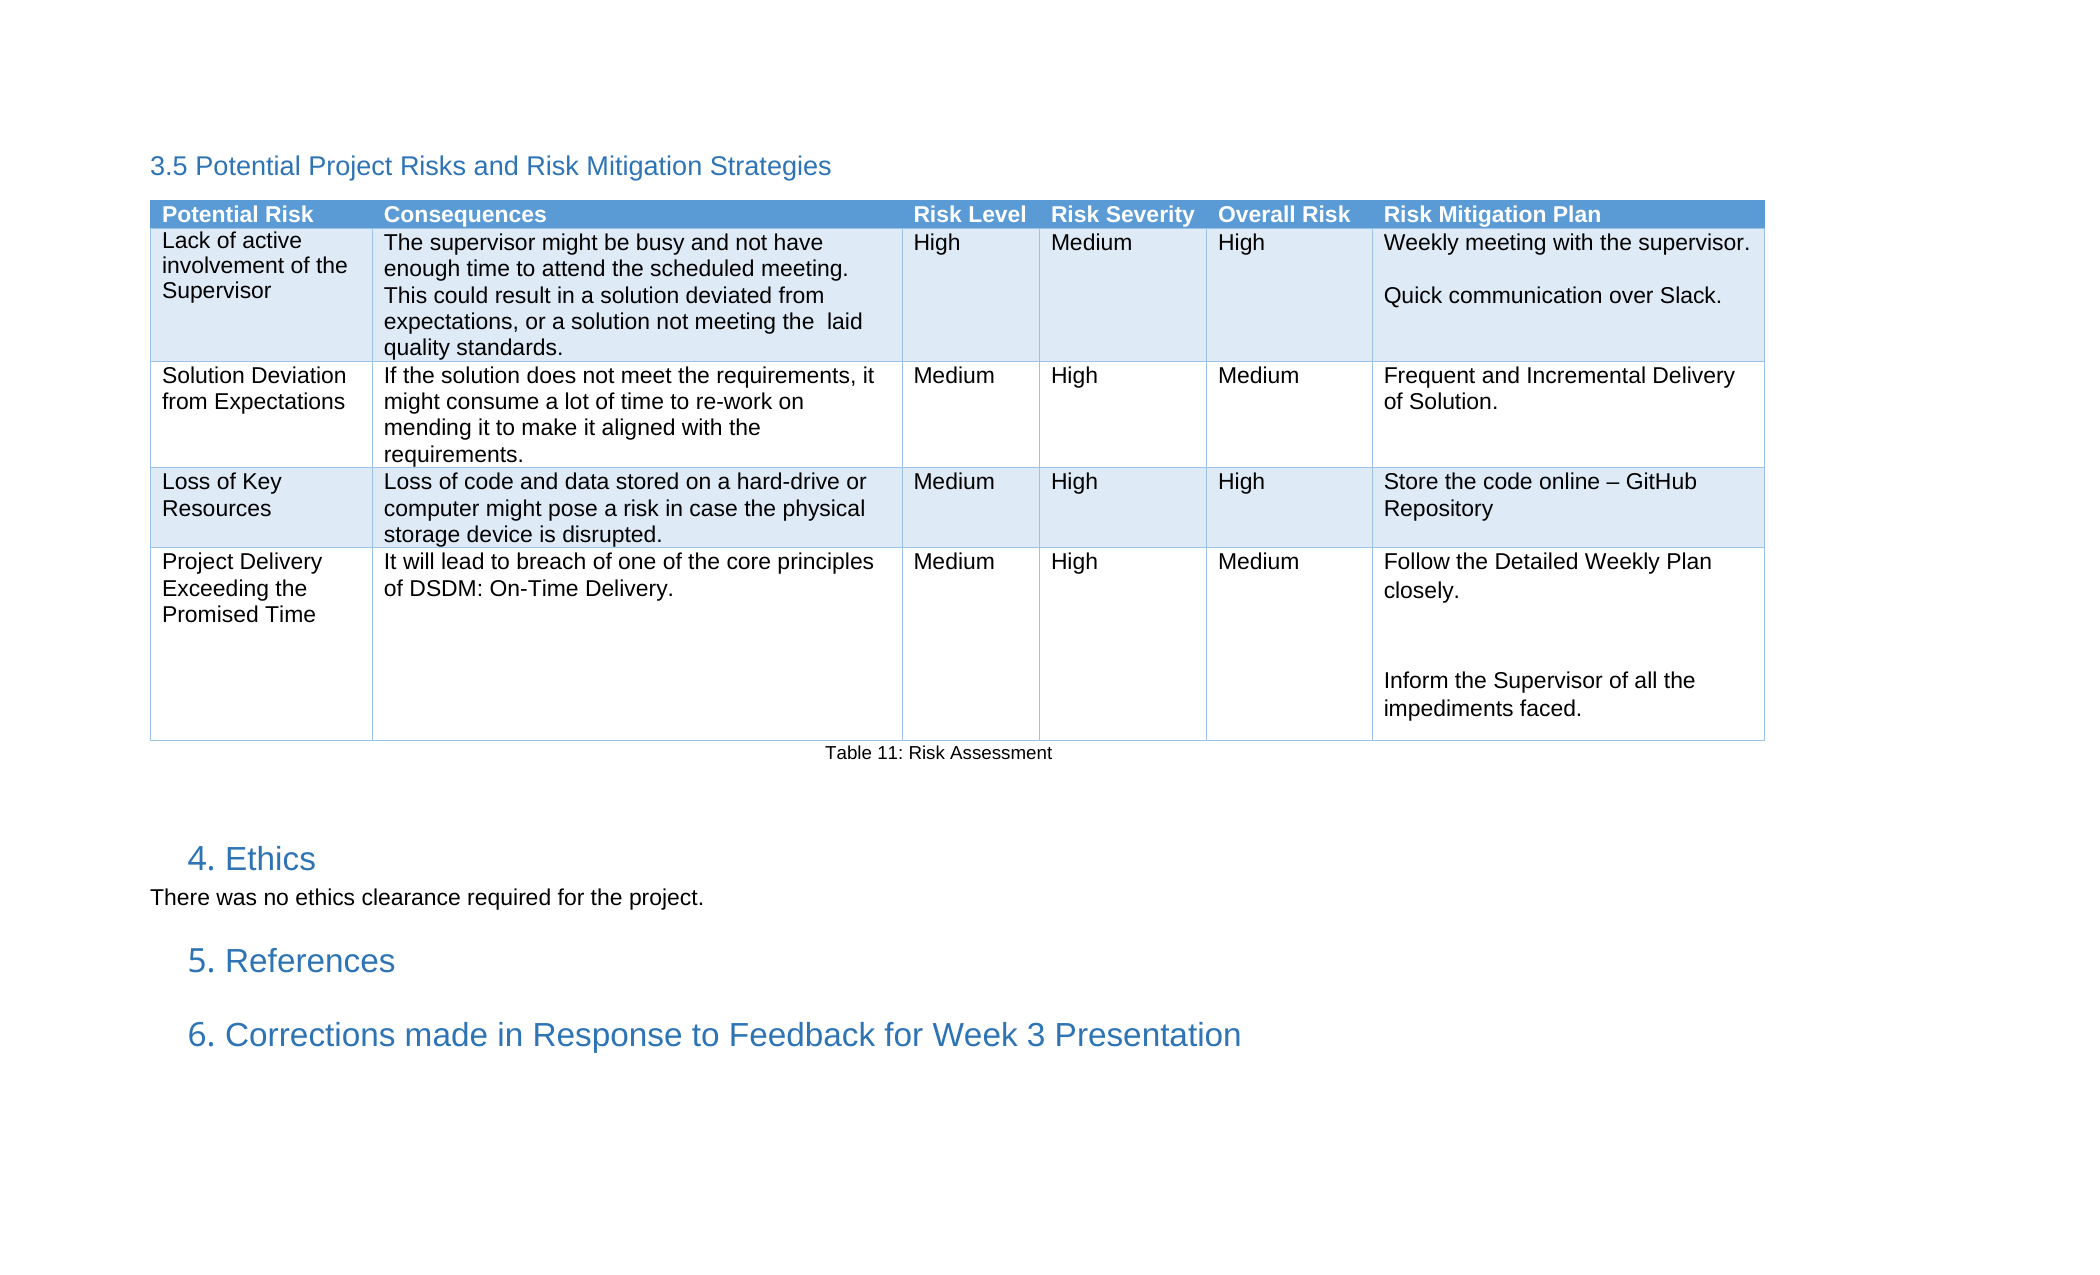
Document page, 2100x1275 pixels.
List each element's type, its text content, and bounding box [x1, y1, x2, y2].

table_header Risk Level [903, 201, 1039, 228]
table_header Risk Mitigation Plan [1373, 201, 1764, 228]
table_cell Medium [1207, 548, 1372, 740]
table_cell High [1207, 229, 1372, 361]
table_cell Loss of code and data stored on a hard-drive or computer might pose a risk in case the physical storage device is disrupted. [373, 468, 902, 547]
table_cell High [1040, 362, 1206, 467]
subtitle Corrections made in Response to Feedback for Week 3 Presentation [187, 1011, 1950, 1057]
table_header Risk Severity [1040, 201, 1206, 228]
table_cell Frequent and Incremental Delivery of Solution. [1373, 362, 1764, 467]
table_cell Solution Deviation from Expectations [151, 362, 372, 467]
table_cell The supervisor might be busy and not have enough time to attend the scheduled meeting. This could result in a solution deviated from expectations, or a solution not meeting the laid quality standards. [373, 229, 902, 361]
table_cell Project Delivery Exceeding the Promised Time [151, 548, 372, 740]
table_cell Medium [1040, 229, 1206, 361]
table_cell High [1040, 468, 1206, 547]
table_cell Loss of Key Resources [151, 468, 372, 547]
table_cell High [903, 229, 1039, 361]
table_cell Weekly meeting with the supervisor. Quick communication over Slack. [1373, 229, 1764, 361]
table_cell High [1040, 548, 1206, 740]
table_cell Medium [1207, 362, 1372, 467]
table_cell Medium [903, 362, 1039, 467]
text 3.5 Potential Project Risks and Risk Mitigation Strategies [150, 150, 1950, 181]
table_cell If the solution does not meet the requirements, it might consume a lot of time to re-work on mending it to make it aligned with the requirements. [373, 362, 902, 467]
table_header Potential Risk [151, 201, 372, 228]
table_cell Medium [903, 548, 1039, 740]
table_cell Follow the Detailed Weekly Plan closely. Inform the Supervisor of all the impediments faced. [1373, 548, 1764, 740]
table_cell It will lead to breach of one of the core principles of DSDM: On-Time Delivery. [373, 548, 902, 740]
text There was no ethics clearance required for the project. [150, 884, 1950, 910]
subtitle References [187, 937, 1950, 983]
table_cell Store the code online – GitHub Repository [1373, 468, 1764, 547]
table_header Overall Risk [1207, 201, 1372, 228]
table_header Consequences [373, 201, 902, 228]
table_cell High [1207, 468, 1372, 547]
text Table 11: Risk Assessment [750, 741, 1950, 763]
subtitle Ethics [187, 835, 1950, 880]
table_cell Medium [903, 468, 1039, 547]
table_cell Lack of active involvement of the Supervisor [151, 229, 372, 361]
